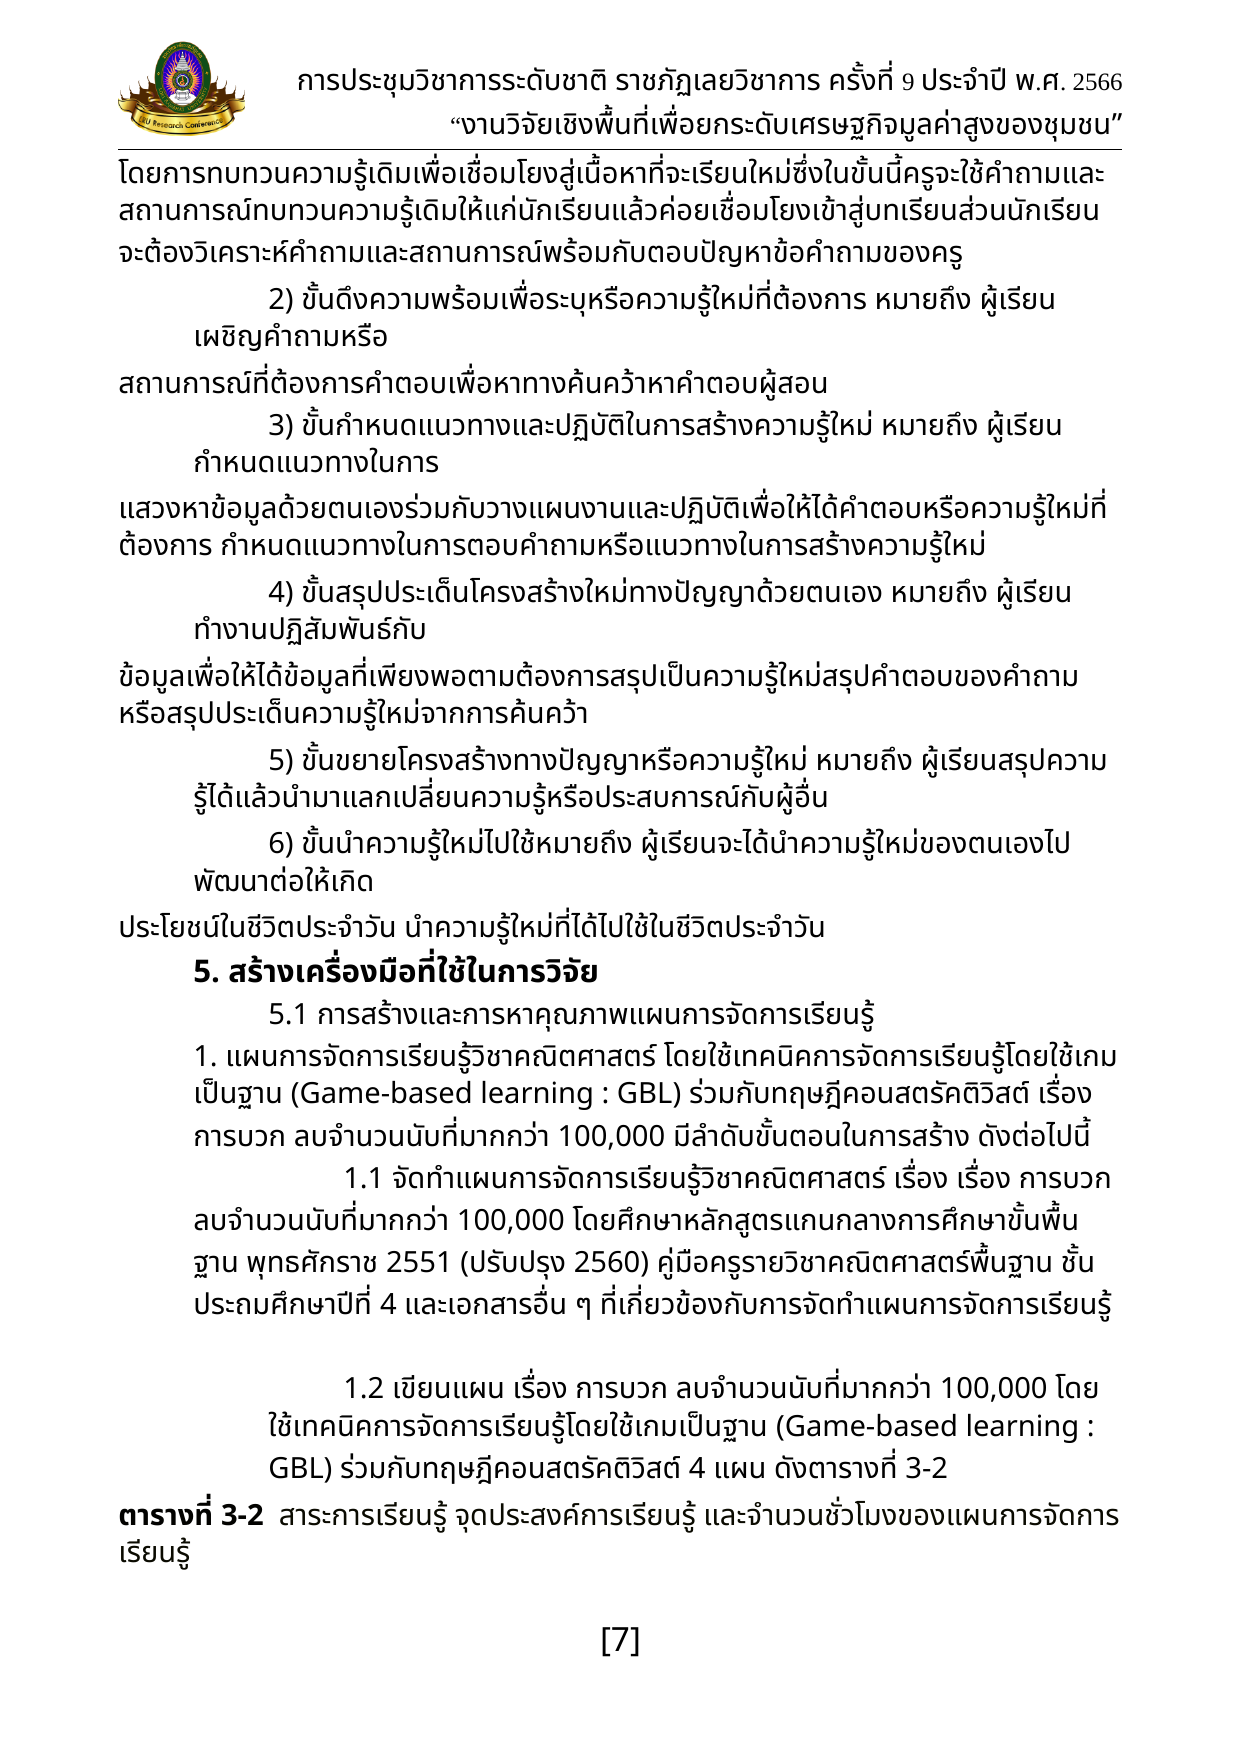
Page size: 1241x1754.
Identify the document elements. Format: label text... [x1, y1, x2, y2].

text 2) ขั้นดึงความพร้อมเพื่อระบุหรือความรู้ใหม่ที่ต้องการ หมายถึง ผู้เรียนเผชิญคำถามหรือ [193, 276, 1122, 360]
text 6) ขั้นนำความรู้ใหม่ไปใช้หมายถึง ผู้เรียนจะได้นำความรู้ใหม่ของตนเองไปพัฒนาต่อให้เกิด [193, 820, 1122, 904]
text 4) ขั้นสรุปประเด็นโครงสร้างใหม่ทางปัญญาด้วยตนเอง หมายถึง ผู้เรียนทำงานปฏิสัมพันธ์กับ [193, 569, 1122, 653]
text ประโยชน์ในชีวิตประจำวัน นำความรู้ใหม่ที่ได้ไปใช้ในชีวิตประจำวัน [118, 904, 1122, 946]
picture [116, 40, 245, 134]
text 1.2 เขียนแผน เรื่อง การบวก ลบจำนวนนับที่มากกว่า 100,000 โดยใช้เทคนิคการจัดการเรียนรู้โดยใช้เกมเป็นฐาน (Game-based learning : GBL) ร่วมกับทฤษฎีคอนสตรัคติวิสต์ 4 แผน ดังตารางที่ 3-2 [268, 1365, 1122, 1491]
text โดยการทบทวนความรู้เดิมเพื่อเชื่อมโยงสู่เนื้อหาที่จะเรียนใหม่ซึ่งในขั้นนี้ครูจะใช้คำถามและสถานการณ์ทบทวนความรู้เดิมให้แก่นักเรียนแล้วค่อยเชื่อมโยงเข้าสู่บทเรียนส่วนนักเรียนจะต้องวิเคราะห์คำถามและสถานการณ์พร้อมกับตอบปัญหาข้อคำถามของครู [118, 150, 1122, 276]
text 5) ขั้นขยายโครงสร้างทางปัญญาหรือความรู้ใหม่ หมายถึง ผู้เรียนสรุปความรู้ได้แล้วนำมาแลกเปลี่ยนความรู้หรือประสบการณ์กับผู้อื่น [193, 736, 1122, 820]
text สถานการณ์ที่ต้องการคำตอบเพื่อหาทางค้นคว้าหาคำตอบผู้สอน [118, 360, 1122, 401]
text ตารางที่ 3-2 สาระการเรียนรู้ จุดประสงค์การเรียนรู้ และจำนวนชั่วโมงของแผนการจัดการเรียนรู้ [118, 1491, 1122, 1575]
text 3) ขั้นกำหนดแนวทางและปฏิบัติในการสร้างความรู้ใหม่ หมายถึง ผู้เรียนกำหนดแนวทางในการ [193, 401, 1122, 485]
text 5.1 การสร้างและการหาคุณภาพแผนการจัดการเรียนรู้ [193, 991, 1122, 1033]
text 5. สร้างเครื่องมือที่ใช้ในการวิจัย [156, 946, 1122, 991]
text 1. แผนการจัดการเรียนรู้วิชาคณิตศาสตร์ โดยใช้เทคนิคการจัดการเรียนรู้โดยใช้เกมเป็นฐาน (Game-based learning : GBL) ร่วมกับทฤษฎีคอนสตรัคติวิสต์ เรื่อง การบวก ลบจำนวนนับที่มากกว่า 100,000 มีลำดับขั้นตอนในการสร้าง ดังต่อไปนี้ 1.1 จัดทำแผนการจัดการเรียนรู้วิชาคณิตศาสตร์ เรื่อง เรื่อง การบวก ลบจำนวนนับที่มากกว่า 100,000 โดยศึกษาหลักสูตรแกนกลางการศึกษาขั้นพื้นฐาน พุทธศักราช 2551 (ปรับปรุง 2560) คู่มือครูรายวิชาคณิตศาสตร์พื้นฐาน ชั้นประถมศึกษาปีที่ 4 และเอกสารอื่น ๆ ที่เกี่ยวข้องกับการจัดทำแผนการจัดการเรียนรู้ [193, 1033, 1122, 1365]
text แสวงหาข้อมูลด้วยตนเองร่วมกับวางแผนงานและปฏิบัติเพื่อให้ได้คำตอบหรือความรู้ใหม่ที่ต้องการ กำหนดแนวทางในการตอบคำถามหรือแนวทางในการสร้างความรู้ใหม่ [118, 485, 1122, 569]
text ข้อมูลเพื่อให้ได้ข้อมูลที่เพียงพอตามต้องการสรุปเป็นความรู้ใหม่สรุปคำตอบของคำถามหรือสรุปประเด็นความรู้ใหม่จากการค้นคว้า [118, 653, 1122, 736]
